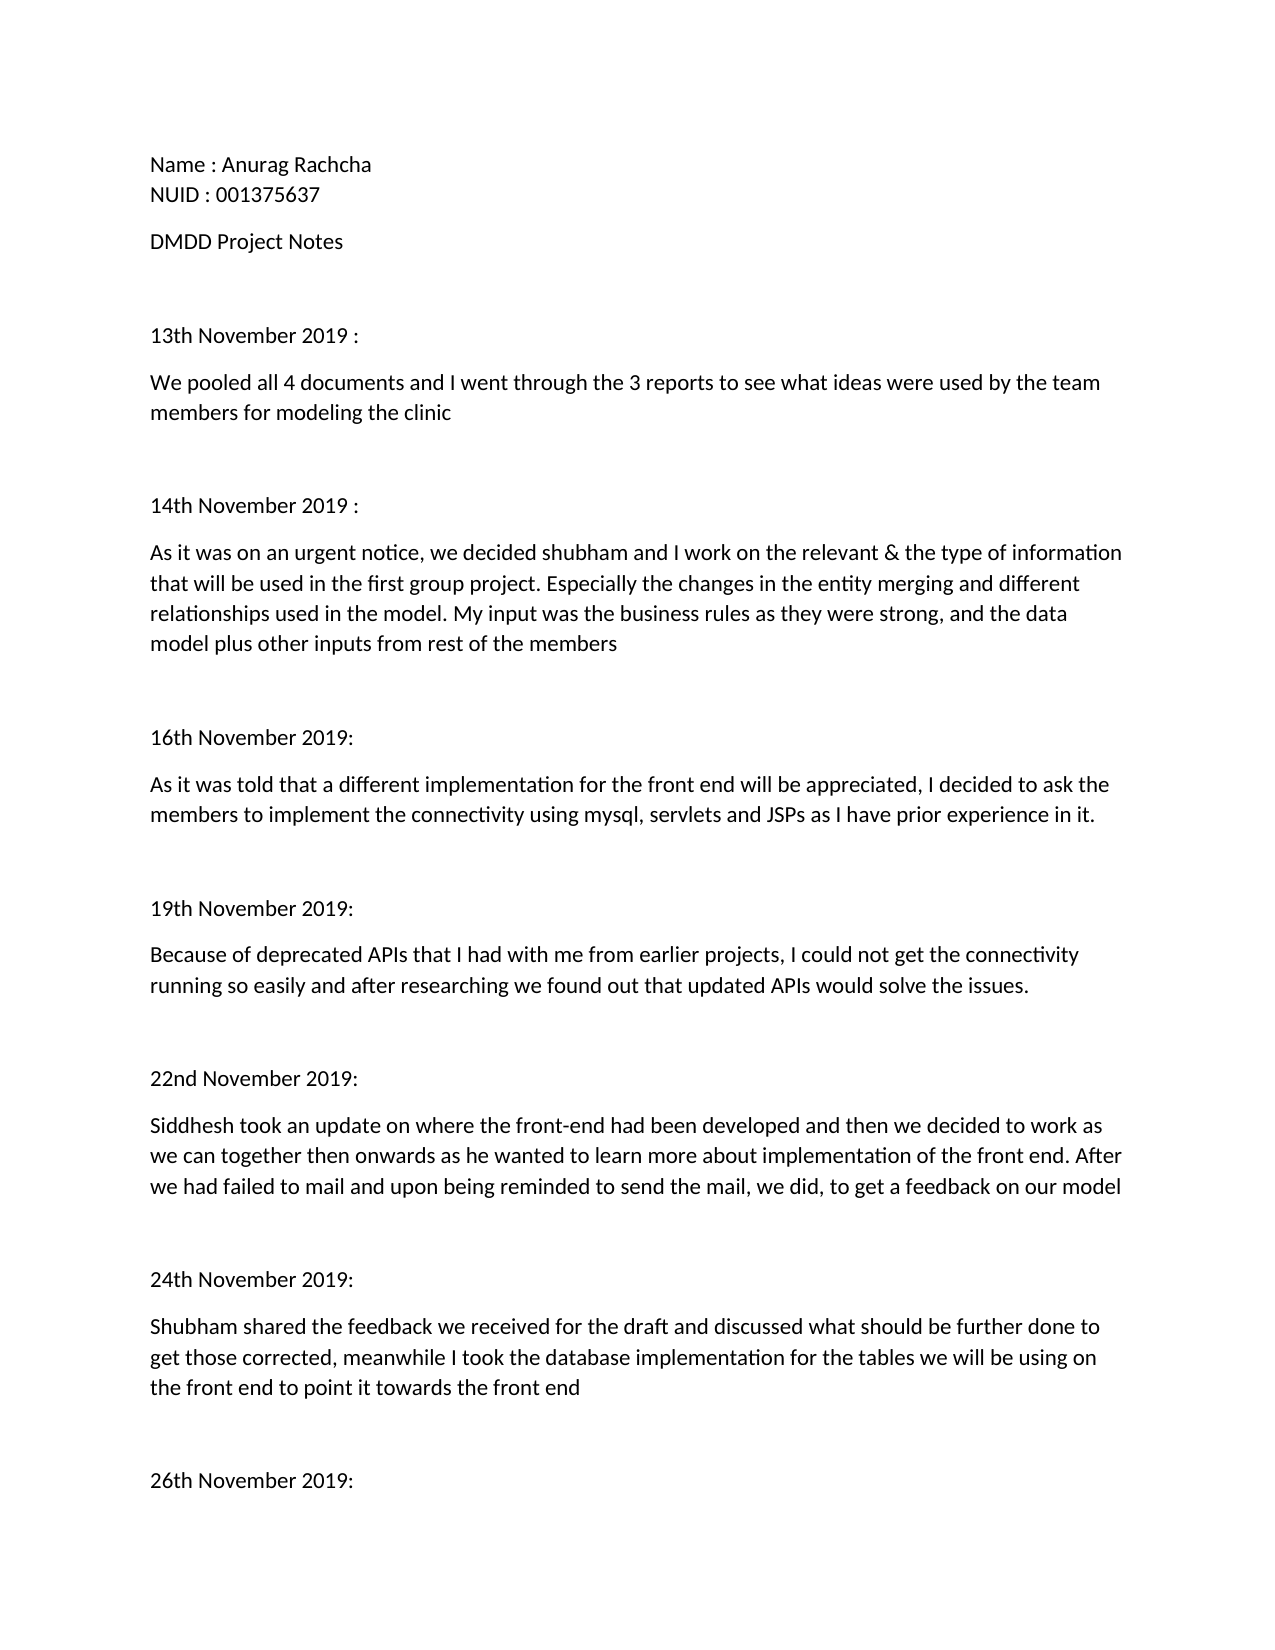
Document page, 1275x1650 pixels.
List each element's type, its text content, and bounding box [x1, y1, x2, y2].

text 13th November 2019 : [150, 321, 1125, 349]
text 26th November 2019: [150, 1467, 1125, 1495]
text 24th November 2019: [150, 1266, 1125, 1294]
text Siddhesh took an update on where the front-end had been developed and then we decided to work as we can together then onwards as he wanted to learn more about implementation of the front end. After we had failed to mail and upon being reminded to send the mail, we did, to get a feedback on our model [150, 1111, 1125, 1200]
text Shubham shared the feedback we received for the draft and discussed what should be further done to get those corrected, meanwhile I took the database implementation for the tables we will be using on the front end to point it towards the front end [150, 1312, 1125, 1401]
text 14th November 2019 : [150, 492, 1125, 520]
text As it was told that a different implementation for the front end will be appreciated, I decided to ask the members to implement the connectivity using mysql, servlets and JSPs as I have prior experience in it. [150, 770, 1125, 828]
text DMDD Project Notes [150, 227, 1125, 255]
text Because of deprecated APIs that I had with me from earlier projects, I could not get the connectivity running so easily and after researching we found out that updated APIs would solve the issues. [150, 941, 1125, 999]
text 22nd November 2019: [150, 1064, 1125, 1093]
text 19th November 2019: [150, 894, 1125, 922]
text Name : Anurag Rachcha NUID : 001375637 [150, 150, 1125, 208]
text 16th November 2019: [150, 723, 1125, 751]
text As it was on an urgent notice, we decided shubham and I work on the relevant & the type of information that will be used in the first group project. Especially the changes in the entity merging and different relationships used in the model. My input was the business rules as they were strong, and the data model plus other inputs from rest of the members [150, 538, 1125, 657]
text We pooled all 4 documents and I went through the 3 reports to see what ideas were used by the team members for modeling the clinic [150, 368, 1125, 426]
